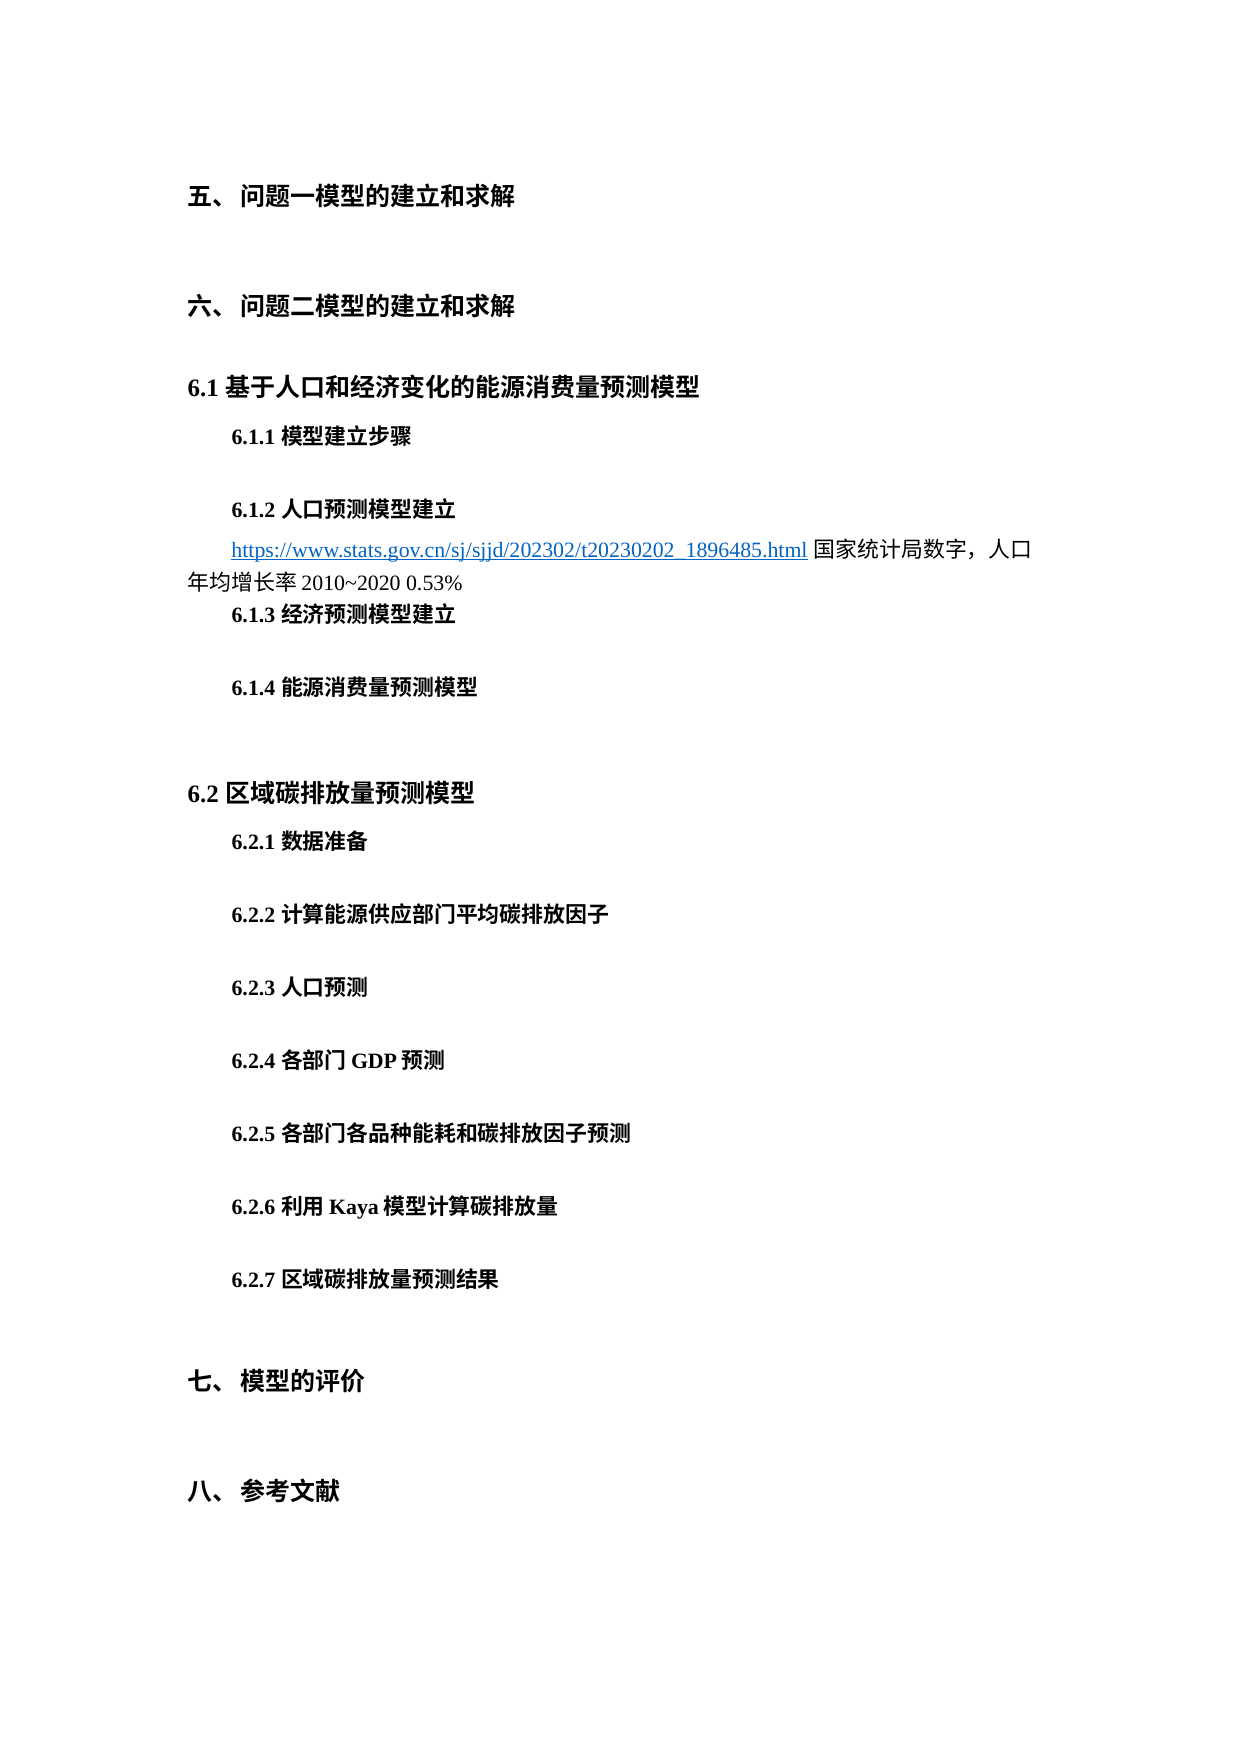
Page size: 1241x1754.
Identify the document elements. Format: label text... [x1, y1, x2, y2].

subtitle 6.2 区域碳排放量预测模型 [187, 759, 1053, 824]
subtitle 6.2.1 数据准备 [187, 824, 1053, 856]
subtitle 参考文献 [187, 1457, 1053, 1522]
subtitle 6.1.1 模型建立步骤 [187, 418, 1053, 451]
text https://www.stats.gov.cn/sj/sjjd/202302/t20230202_1896485.html 国家统计局数字，人口年均增长率2010~2020 0.53% [187, 532, 1053, 597]
subtitle 6.2.3 人口预测 [187, 969, 1053, 1002]
subtitle 问题二模型的建立和求解 [187, 272, 1053, 337]
subtitle 6.1 基于人口和经济变化的能源消费量预测模型 [187, 353, 1053, 418]
subtitle 6.2.4 各部门GDP预测 [187, 1042, 1053, 1075]
subtitle 6.2.6 利用Kaya模型计算碳排放量 [187, 1188, 1053, 1221]
subtitle 6.1.2 人口预测模型建立 [187, 491, 1053, 524]
subtitle 6.2.2 计算能源供应部门平均碳排放因子 [187, 897, 1053, 929]
subtitle 6.1.3 经济预测模型建立 [187, 597, 1053, 629]
subtitle 问题一模型的建立和求解 [187, 162, 1053, 227]
subtitle 6.1.4 能源消费量预测模型 [187, 669, 1053, 702]
subtitle 6.2.7 区域碳排放量预测结果 [187, 1261, 1053, 1294]
subtitle 6.2.5 各部门各品种能耗和碳排放因子预测 [187, 1115, 1053, 1148]
subtitle 模型的评价 [187, 1347, 1053, 1412]
